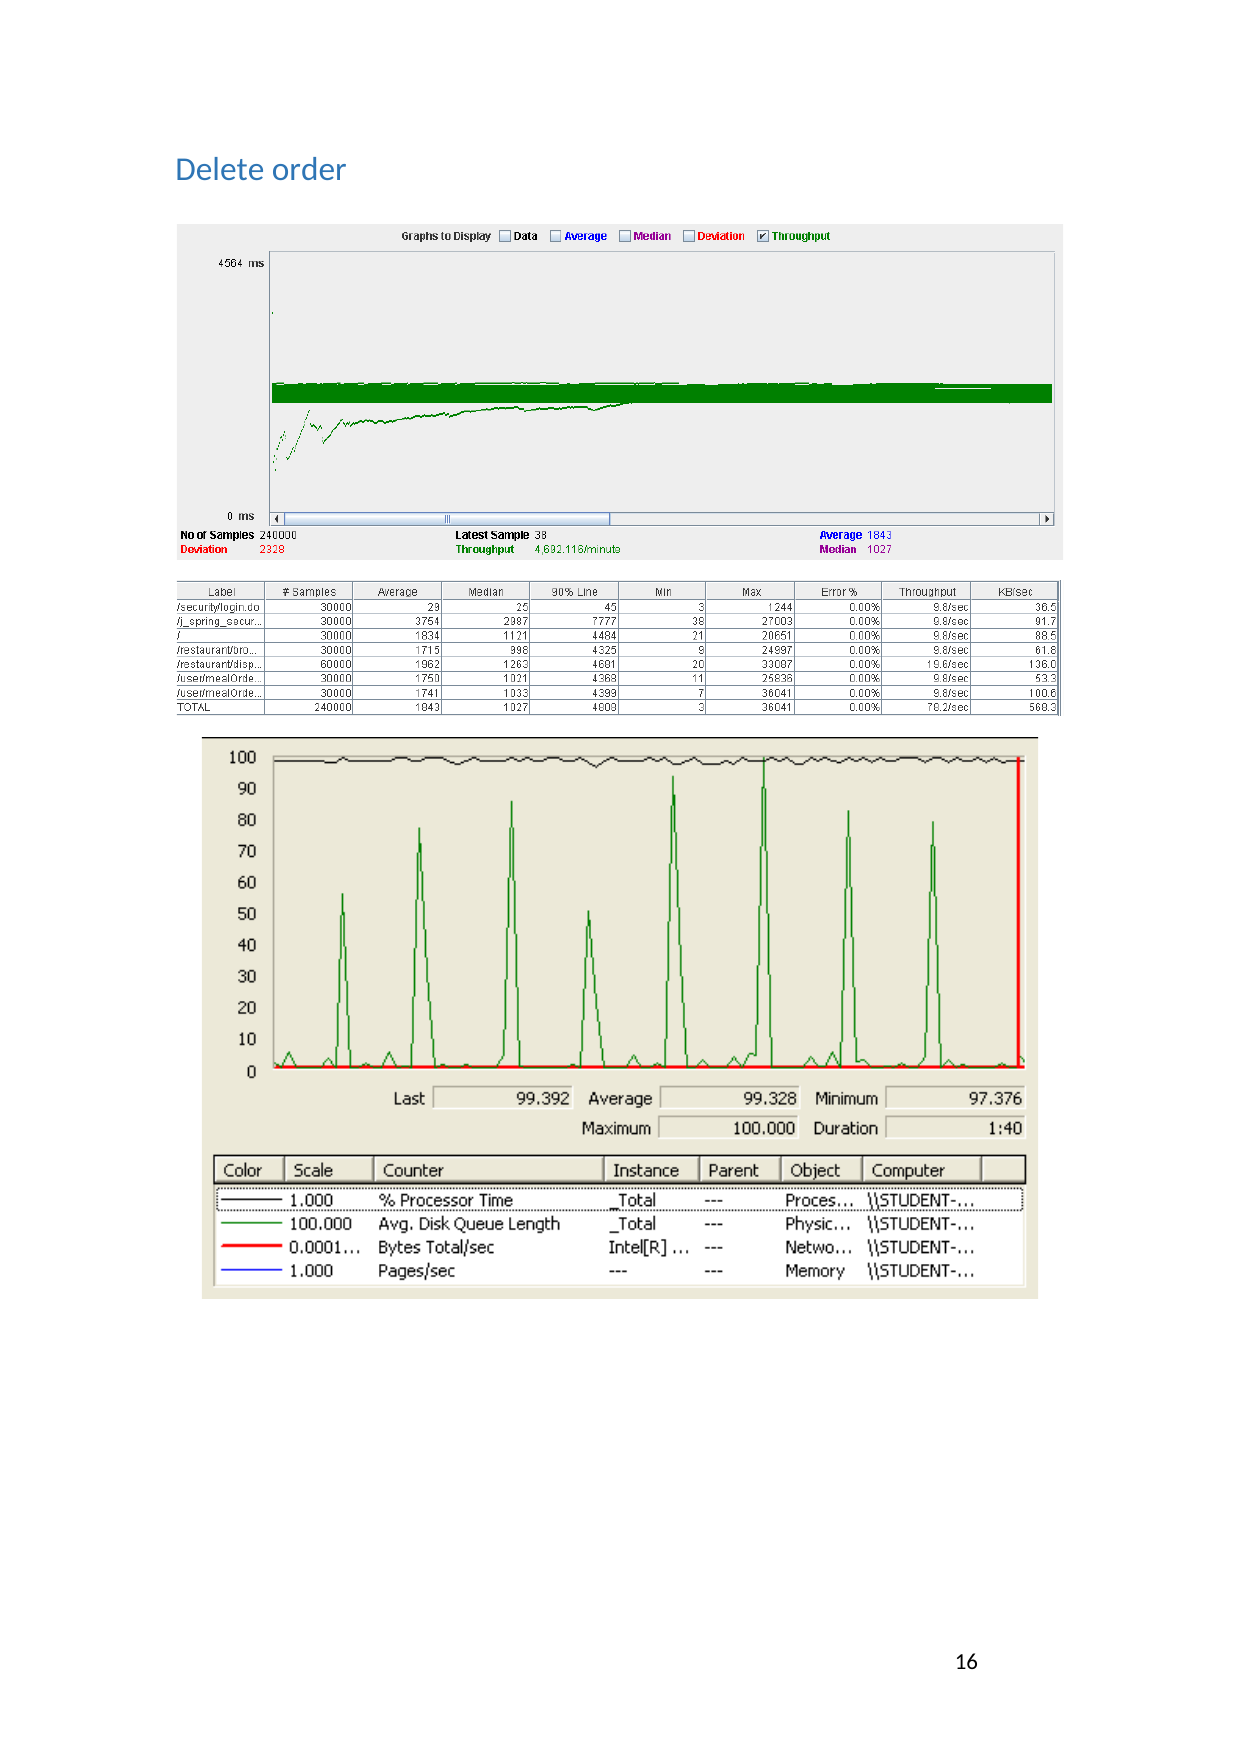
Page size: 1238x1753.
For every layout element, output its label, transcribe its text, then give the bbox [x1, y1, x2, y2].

picture [176, 580, 1064, 716]
picture [201, 737, 1039, 1299]
picture [176, 224, 1064, 560]
subtitle Delete order [175, 148, 1063, 188]
